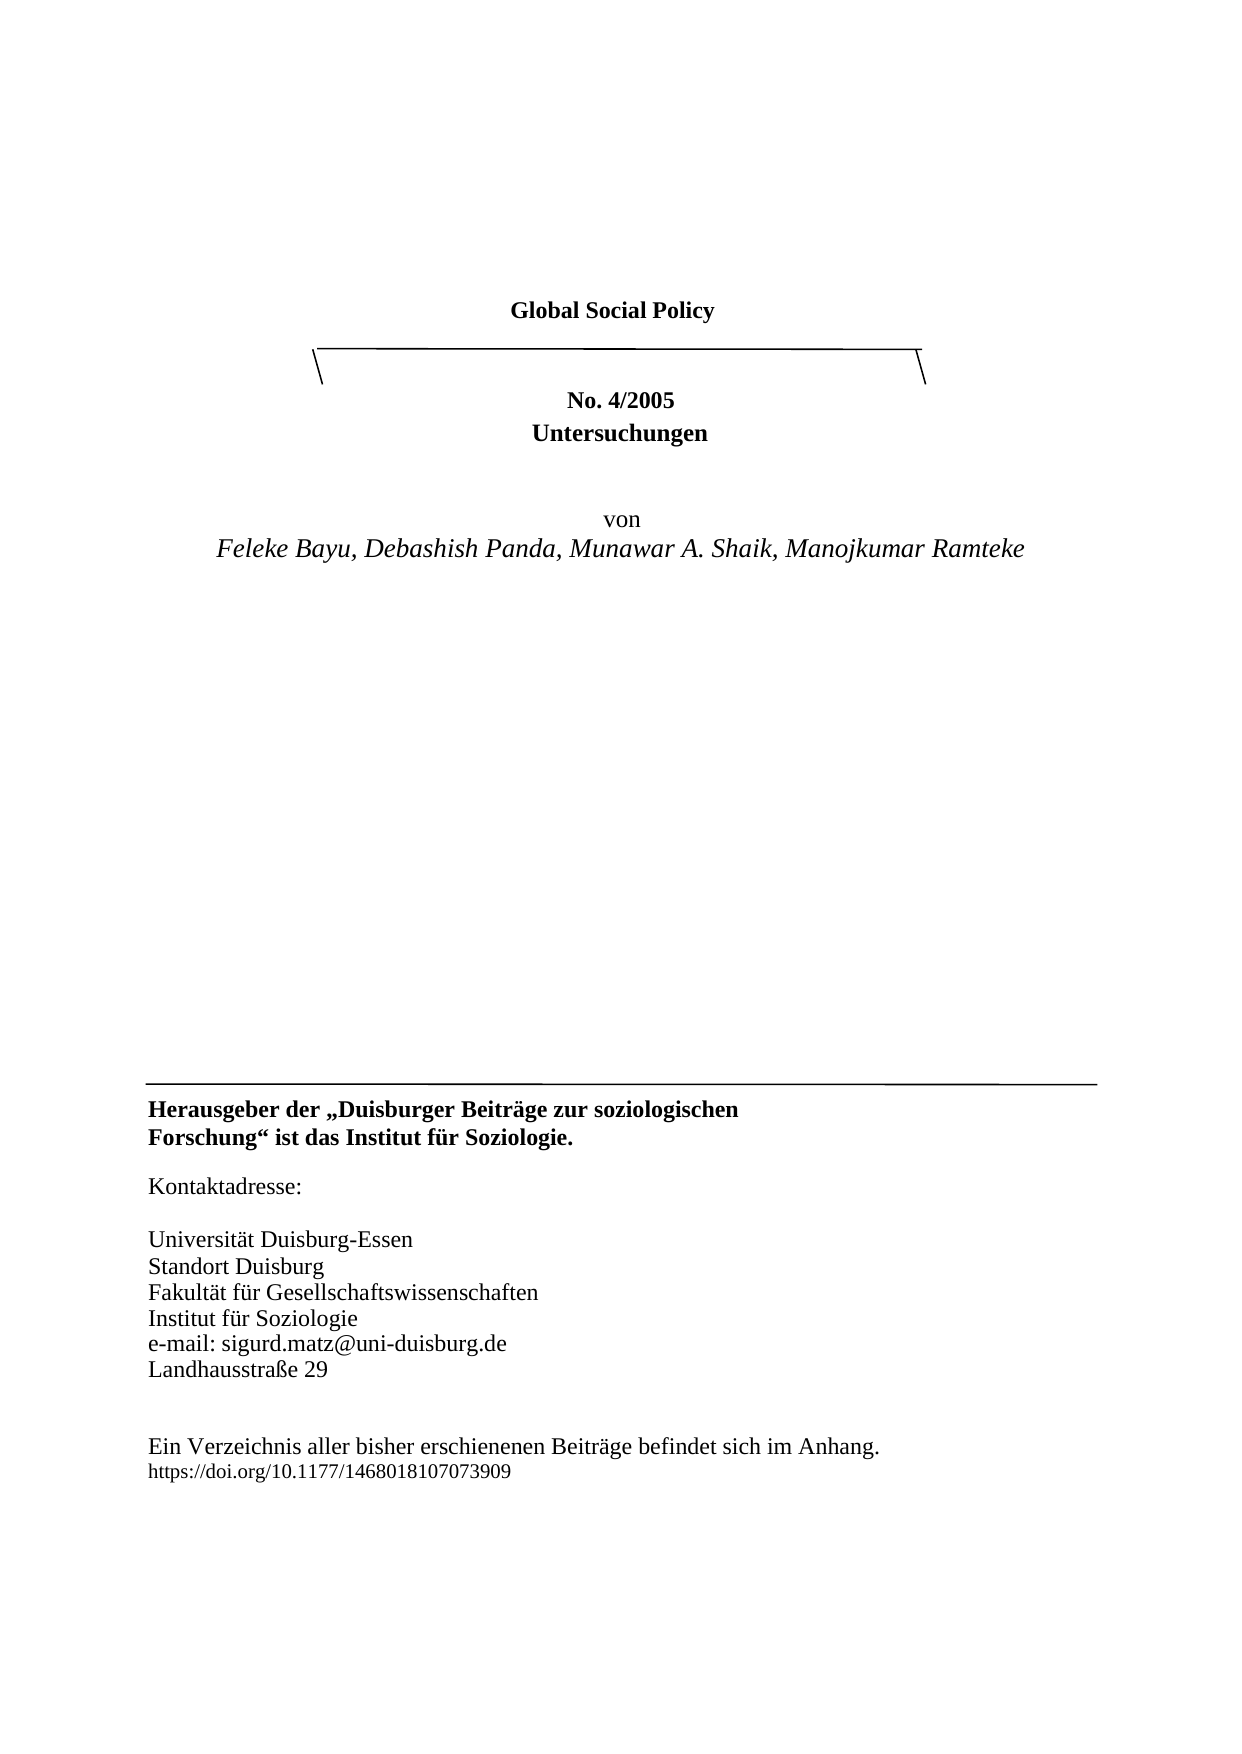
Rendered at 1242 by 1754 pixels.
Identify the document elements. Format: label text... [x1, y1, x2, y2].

text Herausgeber der „Duisburger Beiträge zur soziologischen Forschung“ ist das Institut für Soziologie. [148, 1096, 837, 1150]
text Ein Verzeichnis aller bisher erschienenen Beiträge befindet sich im Anhang. [148, 1432, 1092, 1459]
text Untersuchungen [148, 418, 1092, 446]
text No. 4/2005 [148, 386, 1094, 414]
text Global Social Policy [148, 297, 1077, 324]
text Standort Duisburg [148, 1253, 1092, 1280]
text https://doi.org/10.1177/1468018107073909 [148, 1459, 1092, 1483]
text Institut für Soziologie [148, 1306, 1092, 1332]
text Kontaktadresse: [148, 1172, 1092, 1199]
text von [148, 504, 1096, 533]
text e-mail: sigurd.matz@uni-duisburg.de [148, 1332, 1092, 1357]
text Fakultät für Gesellschaftswissenschaften [148, 1280, 1092, 1306]
text Landhausstraße 29 [148, 1357, 443, 1383]
text Universität Duisburg-Essen [148, 1225, 1092, 1253]
text Feleke Bayu, Debashish Panda, Munawar A. Shaik, Manojkumar Ramteke [148, 533, 1094, 564]
